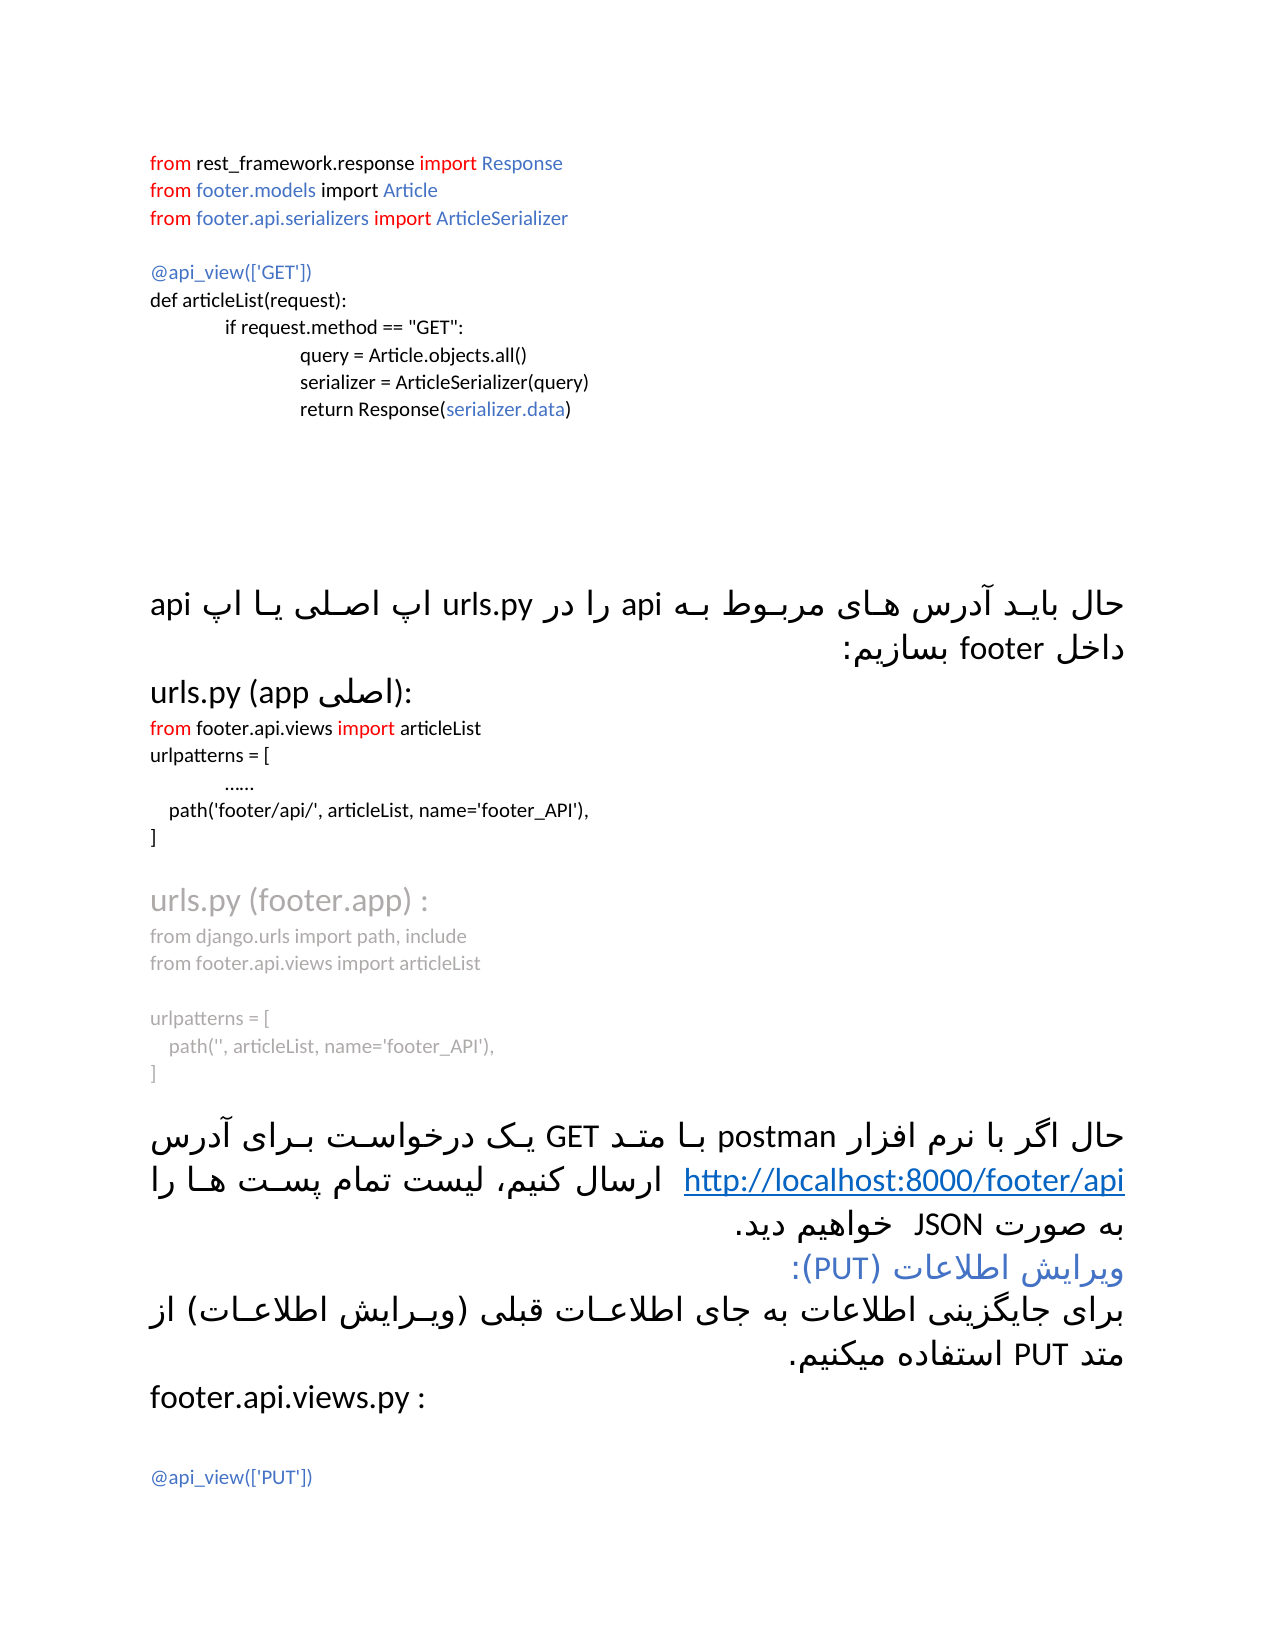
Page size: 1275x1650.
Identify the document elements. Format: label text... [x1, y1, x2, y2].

text ] [150, 824, 1125, 850]
text @api_view(['PUT']) [150, 1464, 1125, 1490]
text query = Article.objects.all() [150, 342, 1125, 367]
text from footer.api.views import articleList [150, 951, 1125, 976]
text ویرایش اطلاعات (PUT): [150, 1247, 1125, 1287]
text path('footer/api/', articleList, name='footer_API'), [150, 797, 1125, 822]
text from django.urls import path, include [150, 923, 1125, 949]
text from footer.models import Article [150, 177, 1125, 203]
text from footer.api.views import articleList [150, 715, 1125, 740]
text urls.py (app اصلی): [150, 671, 1125, 712]
text حال باید آدرس های مربوط به api را در urls.py اپ اصلی یا اپ api داخل footer بسازیم: [150, 583, 1125, 668]
text urls.py (footer.app) : [150, 879, 1125, 920]
text footer.api.views.py : [150, 1376, 1125, 1417]
text urlpatterns = [ [150, 1005, 1125, 1031]
text path('', articleList, name='footer_API'), [150, 1033, 1125, 1058]
text from footer.api.serializers import ArticleSerializer [150, 205, 1125, 230]
text ] [150, 1060, 1125, 1086]
text @api_view(['GET']) [150, 259, 1125, 285]
text serializer = ArticleSerializer(query) [150, 369, 1125, 394]
text urlpatterns = [ [150, 742, 1125, 768]
text from rest_framework.response import Response [150, 150, 1125, 175]
text def articleList(request): [150, 287, 1125, 312]
text return Response(serializer.data) [150, 397, 1125, 422]
text حال اگر با نرم افزار postman با متد GET یک درخواست برای آدرس http://localhost:8000/footer/api ارسال کنیم، لیست تمام پست ها را به صورت JSON خواهیم دید. [150, 1115, 1125, 1243]
text …… [150, 770, 1125, 795]
text برای جایگزینی اطلاعات به جای اطلاعات قبلی (ویرایش اطلاعات) از متد PUT استفاده میکنیم. [150, 1291, 1125, 1373]
text if request.method == "GET": [150, 314, 1125, 340]
